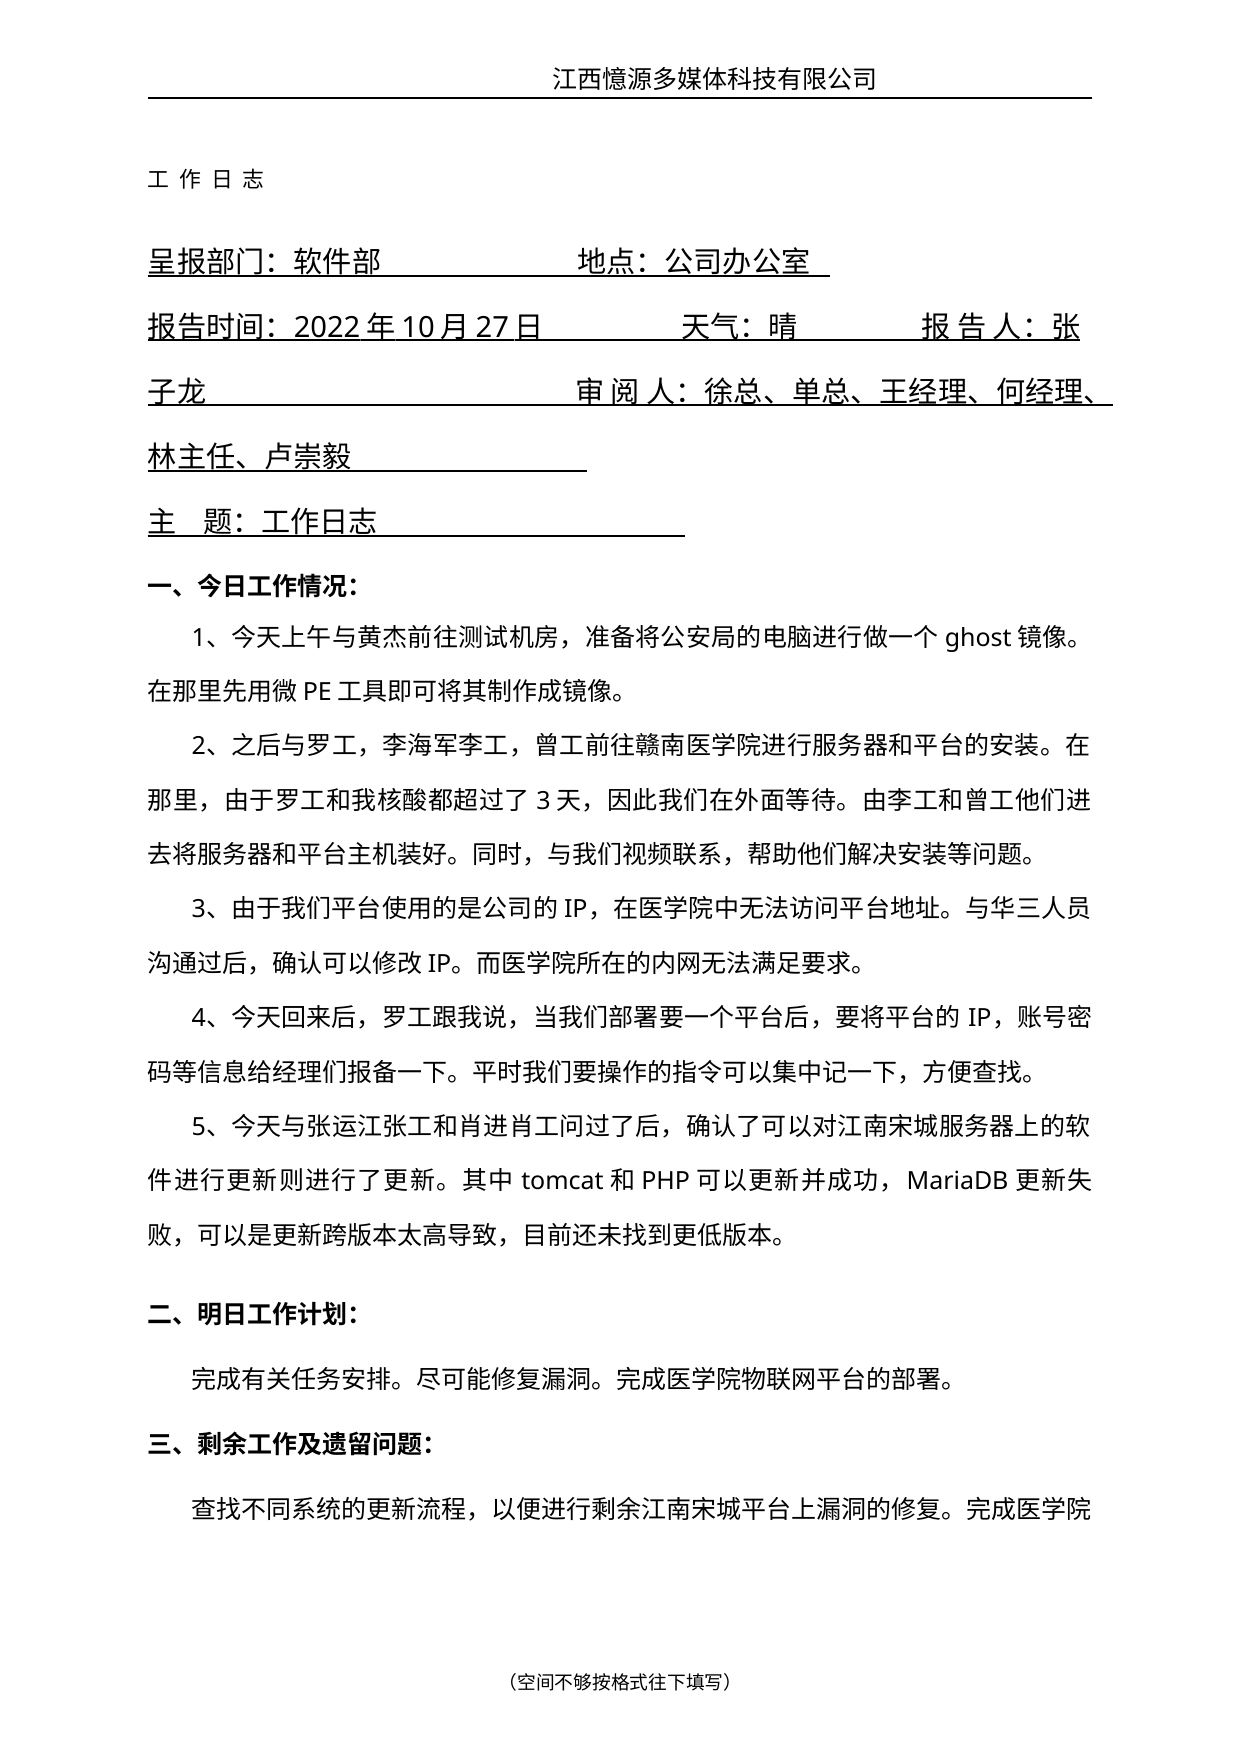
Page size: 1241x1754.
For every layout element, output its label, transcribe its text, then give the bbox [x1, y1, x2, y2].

text 报告时间：2022年10月27日 天气：晴 报 告 人：张子龙 审 阅 人：徐总、单总、王经理、何经理、林主任、卢崇毅 [148, 292, 1092, 404]
list 今日工作情况： [148, 552, 1092, 617]
list 今天回来后，罗工跟我说，当我们部署要一个平台后，要将平台的IP，账号密码等信息给经理们报备一下。平时我们要操作的指令可以集中记一下，方便查找。 [148, 998, 1092, 1088]
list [148, 1475, 1092, 1540]
list 完成有关任务安排。尽可能修复漏洞。完成医学院物联网平台的部署。 [148, 1345, 1092, 1410]
text 工 作 日 志 [148, 162, 1092, 194]
list 今天与张运江张工和肖进肖工问过了后，确认了可以对江南宋城服务器上的软件进行更新则进行了更新。其中tomcat和PHP可以更新并成功，MariaDB更新失败，可以是更新跨版本太高导致，目前还未找到更低版本。 [148, 1106, 1092, 1251]
list 由于我们平台使用的是公司的IP，在医学院中无法访问平台地址。与华三人员沟通过后，确认可以修改IP。而医学院所在的内网无法满足要求。 [148, 889, 1092, 979]
text 报告时间：2022年10月27日 天气：晴 报 告 人：张子龙 审 阅 人：徐总、单总、王经理、何经理、林主任、卢崇毅 [148, 406, 1092, 487]
list 剩余工作及遗留问题： [148, 1410, 1092, 1475]
text 呈报部门：软件部 地点：公司办公室 [148, 227, 1092, 292]
list 今天上午与黄杰前往测试机房，准备将公安局的电脑进行做一个ghost镜像。在那里先用微PE工具即可将其制作成镜像。 [148, 617, 1092, 708]
list 之后与罗工，李海军李工，曾工前往赣南医学院进行服务器和平台的安装。在那里，由于罗工和我核酸都超过了3天，因此我们在外面等待。由李工和曾工他们进去将服务器和平台主机装好。同时，与我们视频联系，帮助他们解决安装等问题。 [148, 726, 1092, 871]
list 明日工作计划： [148, 1280, 1092, 1345]
text 主 题：工作日志 [148, 487, 1092, 552]
